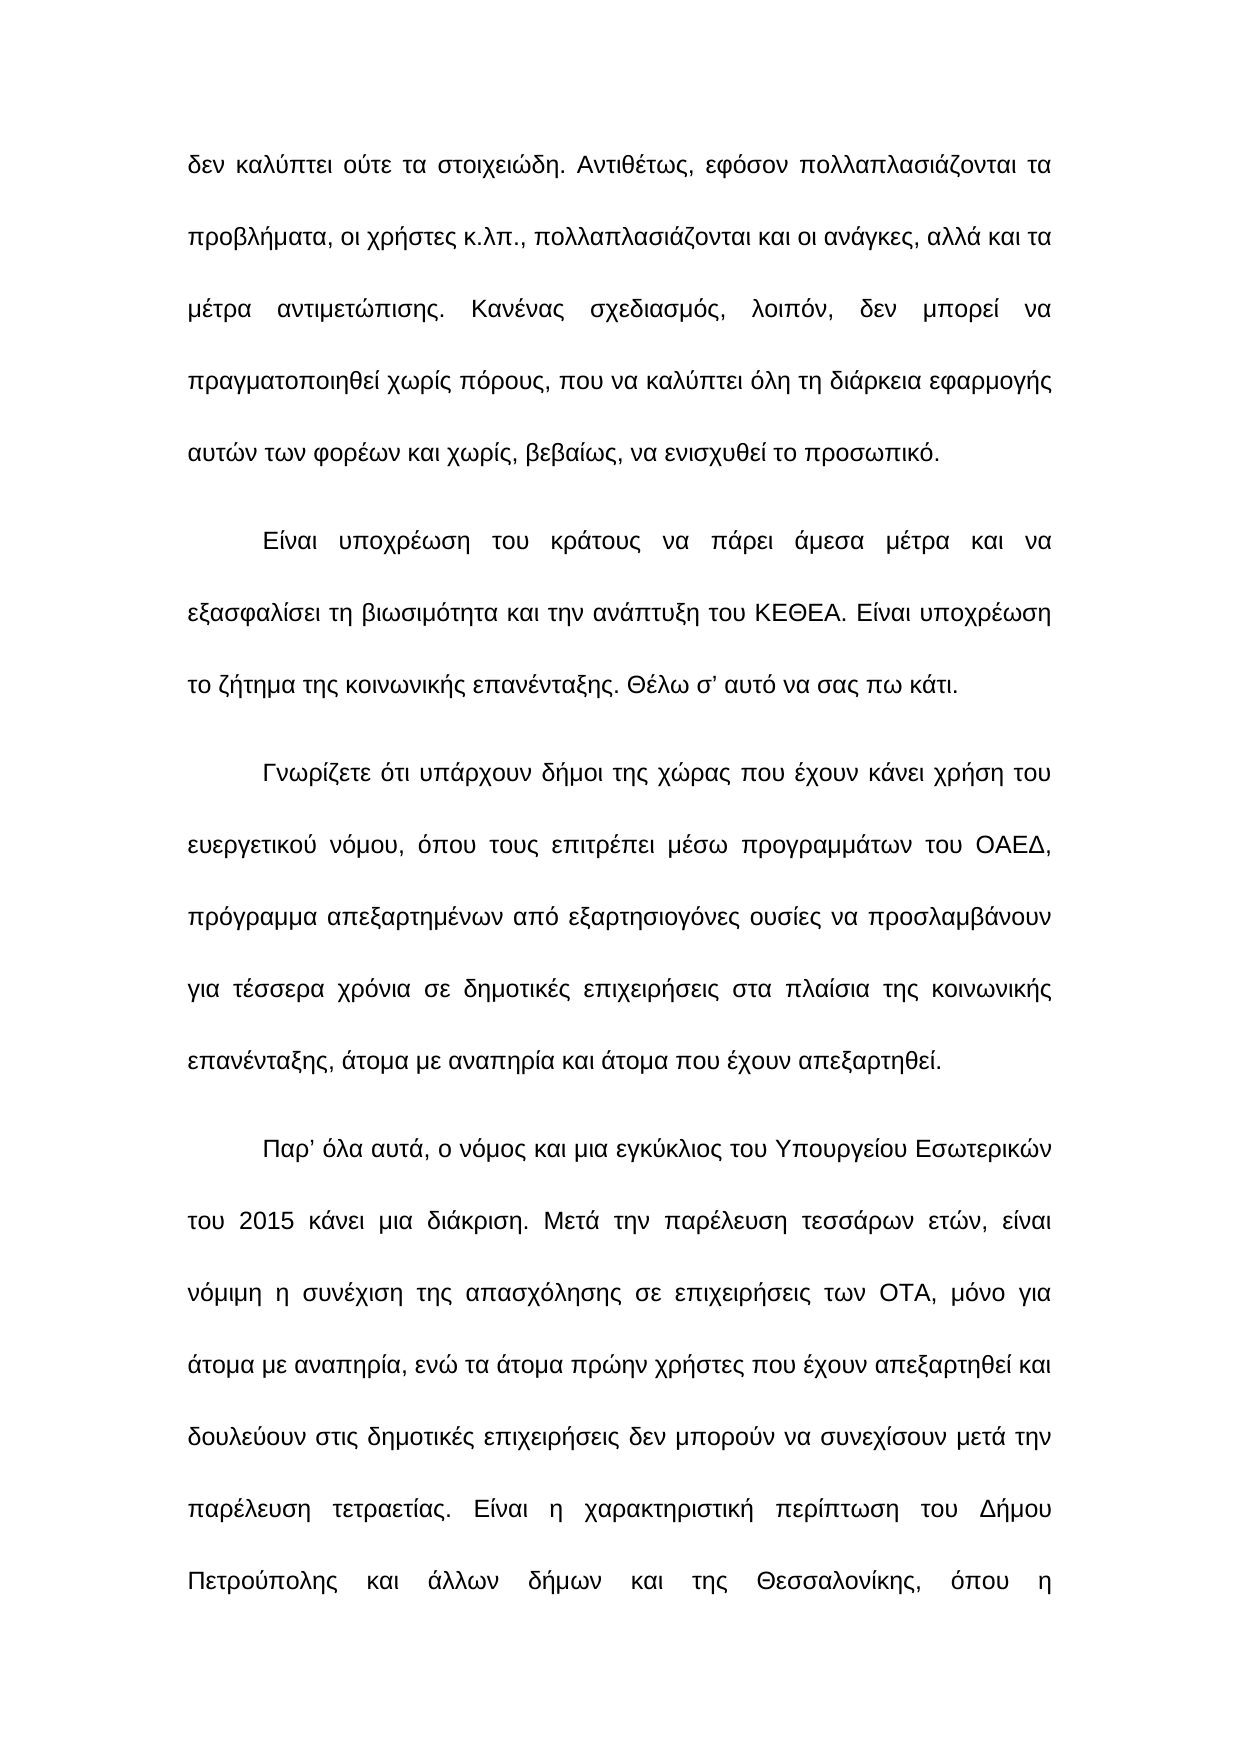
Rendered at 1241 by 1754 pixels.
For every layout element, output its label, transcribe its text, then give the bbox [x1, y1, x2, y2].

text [187, 150, 1053, 466]
text Είναι υποχρέωση του κράτους να πάρει άμεσα μέτρα και να εξασφαλίσει τη βιωσιμότητα και την ανάπτυξη του ΚΕΘΕΑ. Είναι υποχρέωση το ζήτημα της κοινωνικής επανένταξης. Θέλω σ’ αυτό να σας πω κάτι. [187, 526, 1053, 698]
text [187, 1134, 1053, 1594]
text Γνωρίζετε ότι υπάρχουν δήμοι της χώρας που έχουν κάνει χρήση του ευεργετικού νόμου, όπου τους επιτρέπει μέσω προγραμμάτων του ΟΑΕΔ, πρόγραμμα απεξαρτημένων από εξαρτησιογόνες ουσίες να προσλαμβάνουν για τέσσερα χρόνια σε δημοτικές επιχειρήσεις στα πλαίσια της κοινωνικής επανένταξης, άτομα με αναπηρία και άτομα που έχουν απεξαρτηθεί. [187, 758, 1053, 1074]
